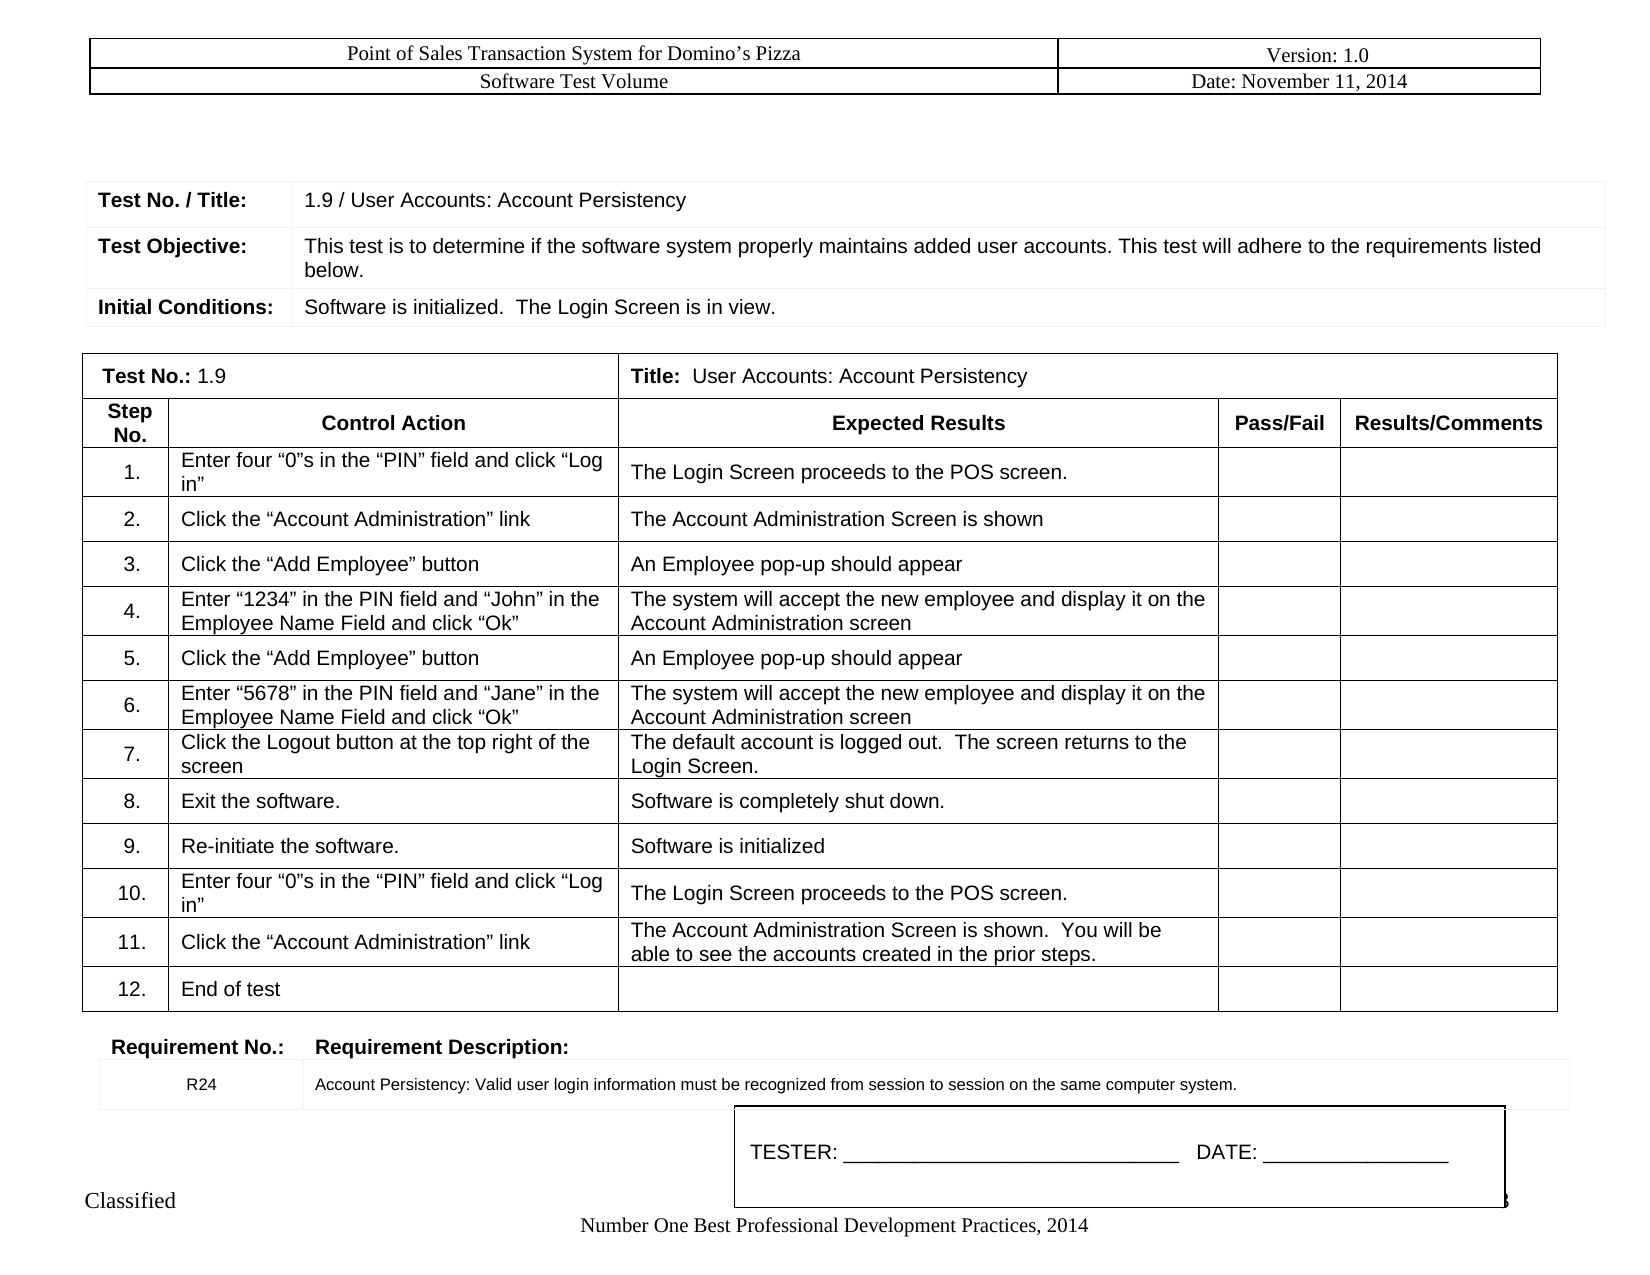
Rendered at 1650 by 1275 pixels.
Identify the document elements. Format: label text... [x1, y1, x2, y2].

table_cell [1341, 636, 1557, 680]
table_cell Click the “Account Administration” link [169, 918, 618, 966]
table_cell The Login Screen proceeds to the POS screen. [619, 869, 1218, 917]
table_cell [1219, 636, 1340, 680]
table_cell [1219, 497, 1340, 541]
table_cell [1341, 869, 1557, 917]
table_cell [1341, 497, 1557, 541]
table_cell [83, 824, 168, 868]
table_cell Account Persistency: Valid user login information must be recognized from session to session on the same computer system. [304, 1060, 1569, 1109]
table_cell [83, 869, 168, 917]
table_cell [1341, 779, 1557, 823]
table_header Requirement No.: [100, 1035, 303, 1059]
table_cell Software is initialized. The Login Screen is in view. [293, 289, 1605, 326]
table_cell This test is to determine if the software system properly maintains added user accounts. This test will adhere to the requirements listed below. [293, 228, 1605, 288]
table_cell An Employee pop-up should appear [619, 542, 1218, 586]
table_header Requirement Description: [304, 1035, 1569, 1059]
table_cell The Login Screen proceeds to the POS screen. [619, 448, 1218, 496]
table_cell Initial Conditions: [87, 289, 292, 326]
table_cell [1341, 542, 1557, 586]
table_cell [1219, 779, 1340, 823]
table_cell [83, 587, 168, 635]
table_cell [1341, 730, 1557, 778]
table_cell Enter four “0”s in the “PIN” field and click “Log in” [169, 448, 618, 496]
table_cell [1219, 681, 1340, 729]
table_cell The system will accept the new employee and display it on the Account Administration screen [619, 587, 1218, 635]
table_cell Click the Logout button at the top right of the screen [169, 730, 618, 778]
table_cell Exit the software. [169, 779, 618, 823]
table_cell [83, 779, 168, 823]
table_cell Click the “Add Employee” button [169, 542, 618, 586]
table_cell Test Objective: [87, 228, 292, 288]
table_cell [83, 636, 168, 680]
table_cell [83, 918, 168, 966]
table_cell [1219, 869, 1340, 917]
table_cell [1219, 824, 1340, 868]
table_cell [1341, 967, 1557, 1011]
table_cell Click the “Add Employee” button [169, 636, 618, 680]
table_cell Control Action [169, 399, 618, 447]
table_cell [619, 967, 1218, 1011]
table_cell Enter “1234” in the PIN field and “John” in the Employee Name Field and click “Ok” [169, 587, 618, 635]
table_header Title: User Accounts: Account Persistency [619, 354, 1557, 398]
table_header 1.9 / User Accounts: Account Persistency [293, 182, 1605, 227]
table_header Test No.: 1.9 [83, 354, 618, 398]
table_cell Software is initialized [619, 824, 1218, 868]
table_cell Enter “5678” in the PIN field and “Jane” in the Employee Name Field and click “Ok” [169, 681, 618, 729]
table_cell The default account is logged out. The screen returns to the Login Screen. [619, 730, 1218, 778]
table_cell [1341, 448, 1557, 496]
table_cell [83, 730, 168, 778]
table_cell The system will accept the new employee and display it on the Account Administration screen [619, 681, 1218, 729]
table_cell An Employee pop-up should appear [619, 636, 1218, 680]
table_cell Click the “Account Administration” link [169, 497, 618, 541]
table_cell Software is completely shut down. [619, 779, 1218, 823]
table_cell [83, 497, 168, 541]
table_cell [1341, 587, 1557, 635]
table_header Test No. / Title: [87, 182, 292, 227]
table_cell [1219, 587, 1340, 635]
table_cell R24 [100, 1060, 303, 1109]
table_cell Expected Results [619, 399, 1218, 447]
table_cell [1219, 448, 1340, 496]
table_cell [83, 681, 168, 729]
table_cell Step No. [83, 399, 168, 447]
table_cell [1219, 730, 1340, 778]
table_cell [1219, 542, 1340, 586]
table_cell [83, 967, 168, 1011]
table_cell [1219, 918, 1340, 966]
table_cell Results/Comments [1341, 399, 1557, 447]
table_cell Enter four “0”s in the “PIN” field and click “Log in” [169, 869, 618, 917]
table_cell [1219, 967, 1340, 1011]
table_cell The Account Administration Screen is shown [619, 497, 1218, 541]
table_cell End of test [169, 967, 618, 1011]
table_cell Re-initiate the software. [169, 824, 618, 868]
table_cell [1341, 824, 1557, 868]
table_cell [1341, 918, 1557, 966]
table_cell [1341, 681, 1557, 729]
table_cell The Account Administration Screen is shown. You will be able to see the accounts created in the prior steps. [619, 918, 1218, 966]
table_cell Pass/Fail [1219, 399, 1340, 447]
table_cell [83, 448, 168, 496]
table_cell [83, 542, 168, 586]
